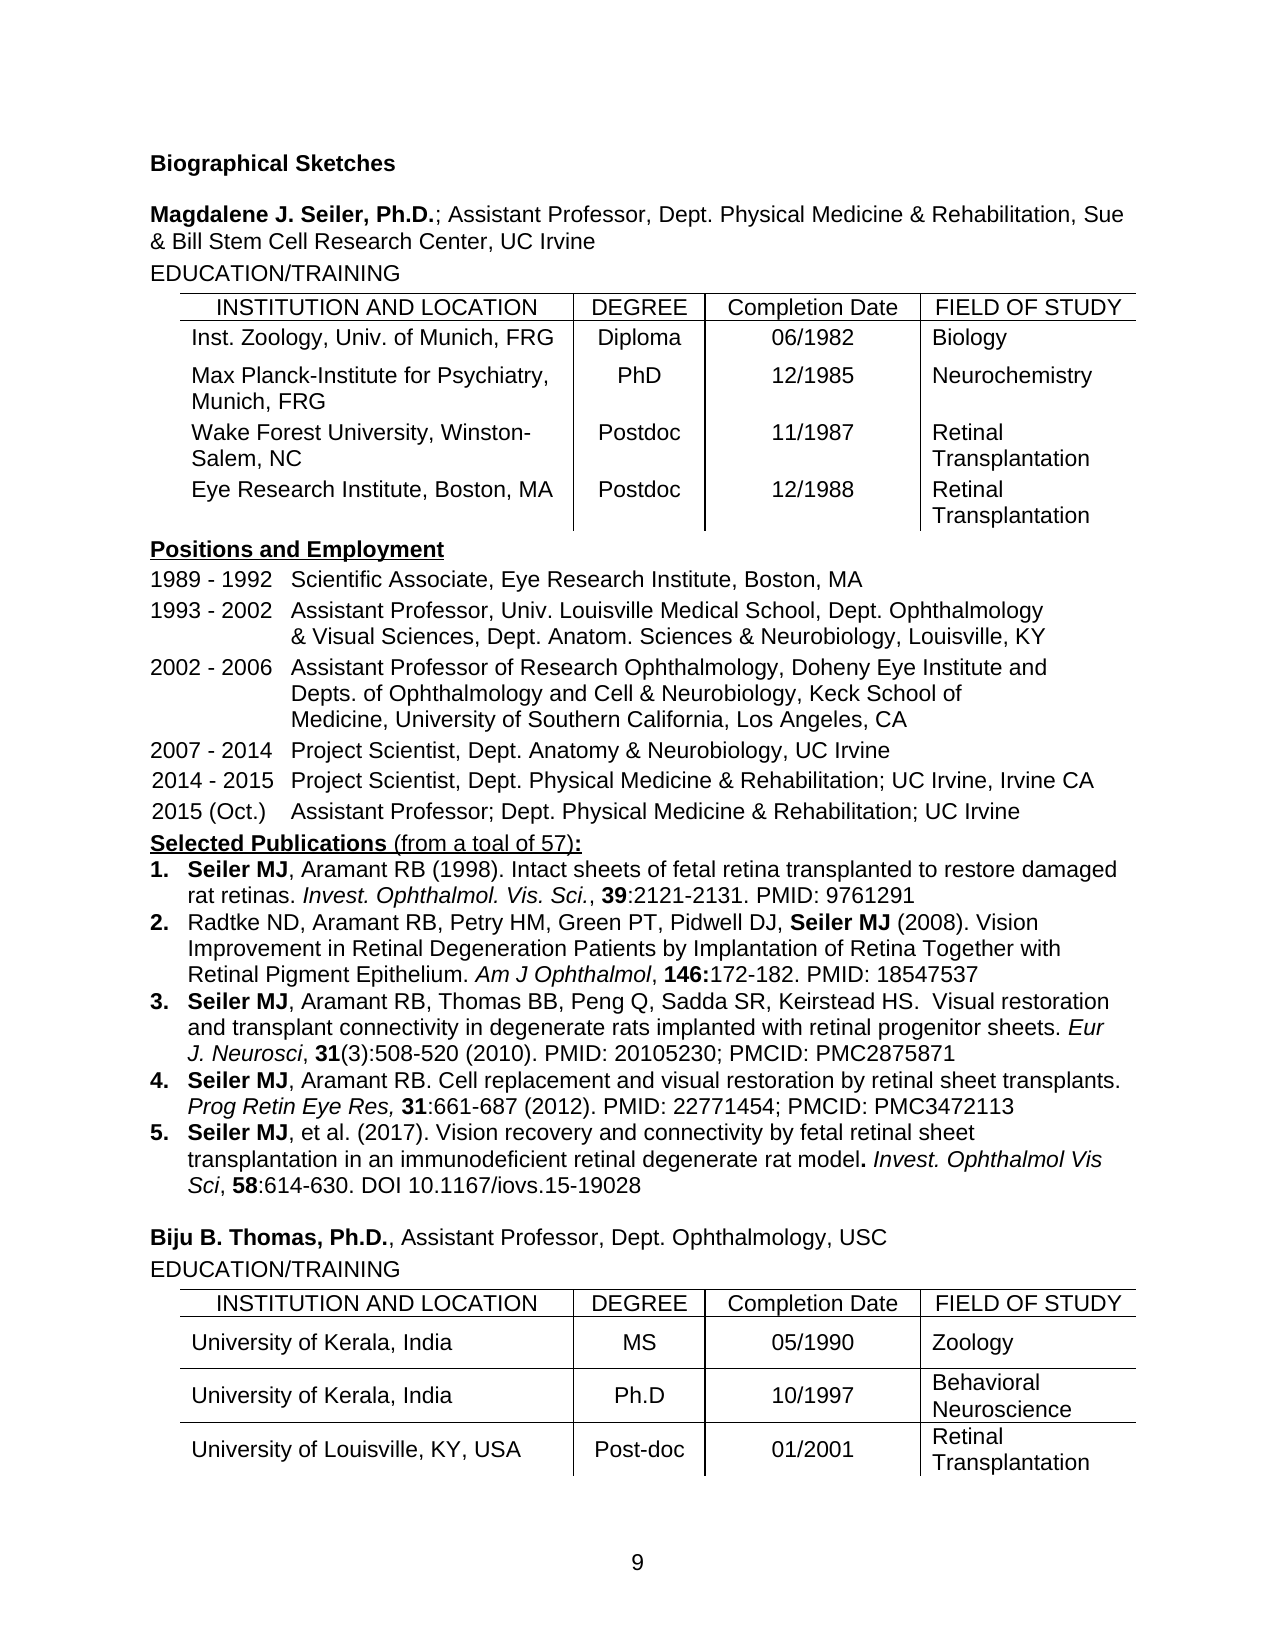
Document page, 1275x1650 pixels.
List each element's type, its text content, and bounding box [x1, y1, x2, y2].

text Biju B. Thomas, Ph.D., Assistant Professor, Dept. Ophthalmology, USC [150, 1223, 1125, 1250]
table_header FIELD OF STUDY [921, 1290, 1136, 1316]
list Seiler MJ, Aramant RB. Cell replacement and visual restoration by retinal sheet transplants. Prog Retin Eye Res, 31:661-687 (2012). PMID: 22771454; PMCID: PMC3472113 [150, 1067, 1125, 1119]
table_header INSTITUTION AND LOCATION [180, 294, 573, 320]
table_cell Biology [921, 321, 1136, 360]
list Seiler MJ, et al. (2017). Vision recovery and connectivity by fetal retinal sheet transplantation in an immunodeficient retinal degenerate rat model. Invest. Ophthalmol Vis Sci, 58:614-630. DOI 10.1167/iovs.15-19028 [150, 1119, 1125, 1198]
text 2014 - 2015 Project Scientist, Dept. Physical Medicine & Rehabilitation; UC Irvine, Irvine CA [151, 767, 1125, 794]
table_header DEGREE [574, 1290, 704, 1316]
table_cell Postdoc [574, 474, 704, 531]
table_cell Ph.D [574, 1369, 704, 1422]
table_header Completion Date [706, 294, 920, 320]
table_cell Neurochemistry [921, 360, 1136, 417]
text Biographical Sketches [150, 150, 1125, 176]
list Seiler MJ, Aramant RB (1998). Intact sheets of fetal retina transplanted to restore damaged rat retinas. Invest. Ophthalmol. Vis. Sci., 39:2121-2131. PMID: 9761291 [150, 856, 1125, 908]
list Radtke ND, Aramant RB, Petry HM, Green PT, Pidwell DJ, Seiler MJ (2008). Vision Improvement in Retinal Degeneration Patients by Implantation of Retina Together with Retinal Pigment Epithelium. Am J Ophthalmol, 146:172-182. PMID: 18547537 [150, 908, 1125, 988]
text EDUCATION/TRAINING [150, 1256, 1125, 1282]
text 1989 - 1992 Scientific Associate, Eye Research Institute, Boston, MA [150, 566, 1050, 593]
list Seiler MJ, Aramant RB, Thomas BB, Peng Q, Sadda SR, Keirstead HS. Visual restoration and transplant connectivity in degenerate rats implanted with retinal progenitor sheets. Eur J. Neurosci, 31(3):508-520 (2010). PMID: 20105230; PMCID: PMC2875871 [150, 988, 1125, 1067]
text 2015 (Oct.) Assistant Professor; Dept. Physical Medicine & Rehabilitation; UC Irvine [151, 798, 1125, 824]
table_cell University of Louisville, KY, USA [180, 1423, 573, 1476]
table_header DEGREE [574, 294, 704, 320]
text Selected Publications (from a toal of 57): [150, 829, 1050, 856]
text 1993 - 2002 Assistant Professor, Univ. Louisville Medical School, Dept. Ophthalmology & Visual Sciences, Dept. Anatom. Sciences & Neurobiology, Louisville, KY [150, 597, 1050, 649]
table_cell Retinal Transplantation [921, 1423, 1136, 1476]
table_header Completion Date [706, 1290, 920, 1316]
text Magdalene J. Seiler, Ph.D.; Assistant Professor, Dept. Physical Medicine & Rehabilitation, Sue & Bill Stem Cell Research Center, UC Irvine [150, 201, 1125, 254]
table_cell Diploma [574, 321, 704, 360]
table_cell Post-doc [574, 1423, 704, 1476]
table_cell University of Kerala, India [180, 1317, 573, 1368]
table_cell 12/1988 [706, 474, 920, 531]
table_cell Postdoc [574, 417, 704, 474]
table_cell 06/1982 [706, 321, 920, 360]
table_cell Eye Research Institute, Boston, MA [180, 474, 573, 531]
table_cell 10/1997 [706, 1369, 920, 1422]
table_cell Retinal Transplantation [921, 417, 1136, 474]
table_cell 05/1990 [706, 1317, 920, 1368]
table_cell Retinal Transplantation [921, 474, 1136, 531]
table_header FIELD OF STUDY [921, 294, 1136, 320]
table_header INSTITUTION AND LOCATION [180, 1290, 573, 1316]
table_cell Wake Forest University, Winston-Salem, NC [180, 417, 573, 474]
table_cell Inst. Zoology, Univ. of Munich, FRG [180, 321, 573, 360]
table_cell Behavioral Neuroscience [921, 1369, 1136, 1422]
text EDUCATION/TRAINING [150, 260, 1125, 287]
table_cell Max Planck-Institute for Psychiatry, Munich, FRG [180, 360, 573, 417]
text 2007 - 2014 Project Scientist, Dept. Anatomy & Neurobiology, UC Irvine [150, 737, 1050, 763]
table_cell Zoology [921, 1317, 1136, 1368]
text Positions and Employment [150, 536, 1050, 562]
table_cell University of Kerala, India [180, 1369, 573, 1422]
table_cell 11/1987 [706, 417, 920, 474]
table_cell PhD [574, 360, 704, 417]
text 2002 - 2006 Assistant Professor of Research Ophthalmology, Doheny Eye Institute and Depts. of Ophthalmology and Cell & Neurobiology, Keck School of Medicine, University of Southern California, Los Angeles, CA [150, 654, 1050, 733]
table_cell 12/1985 [706, 360, 920, 417]
table_cell MS [574, 1317, 704, 1368]
table_cell 01/2001 [706, 1423, 920, 1476]
